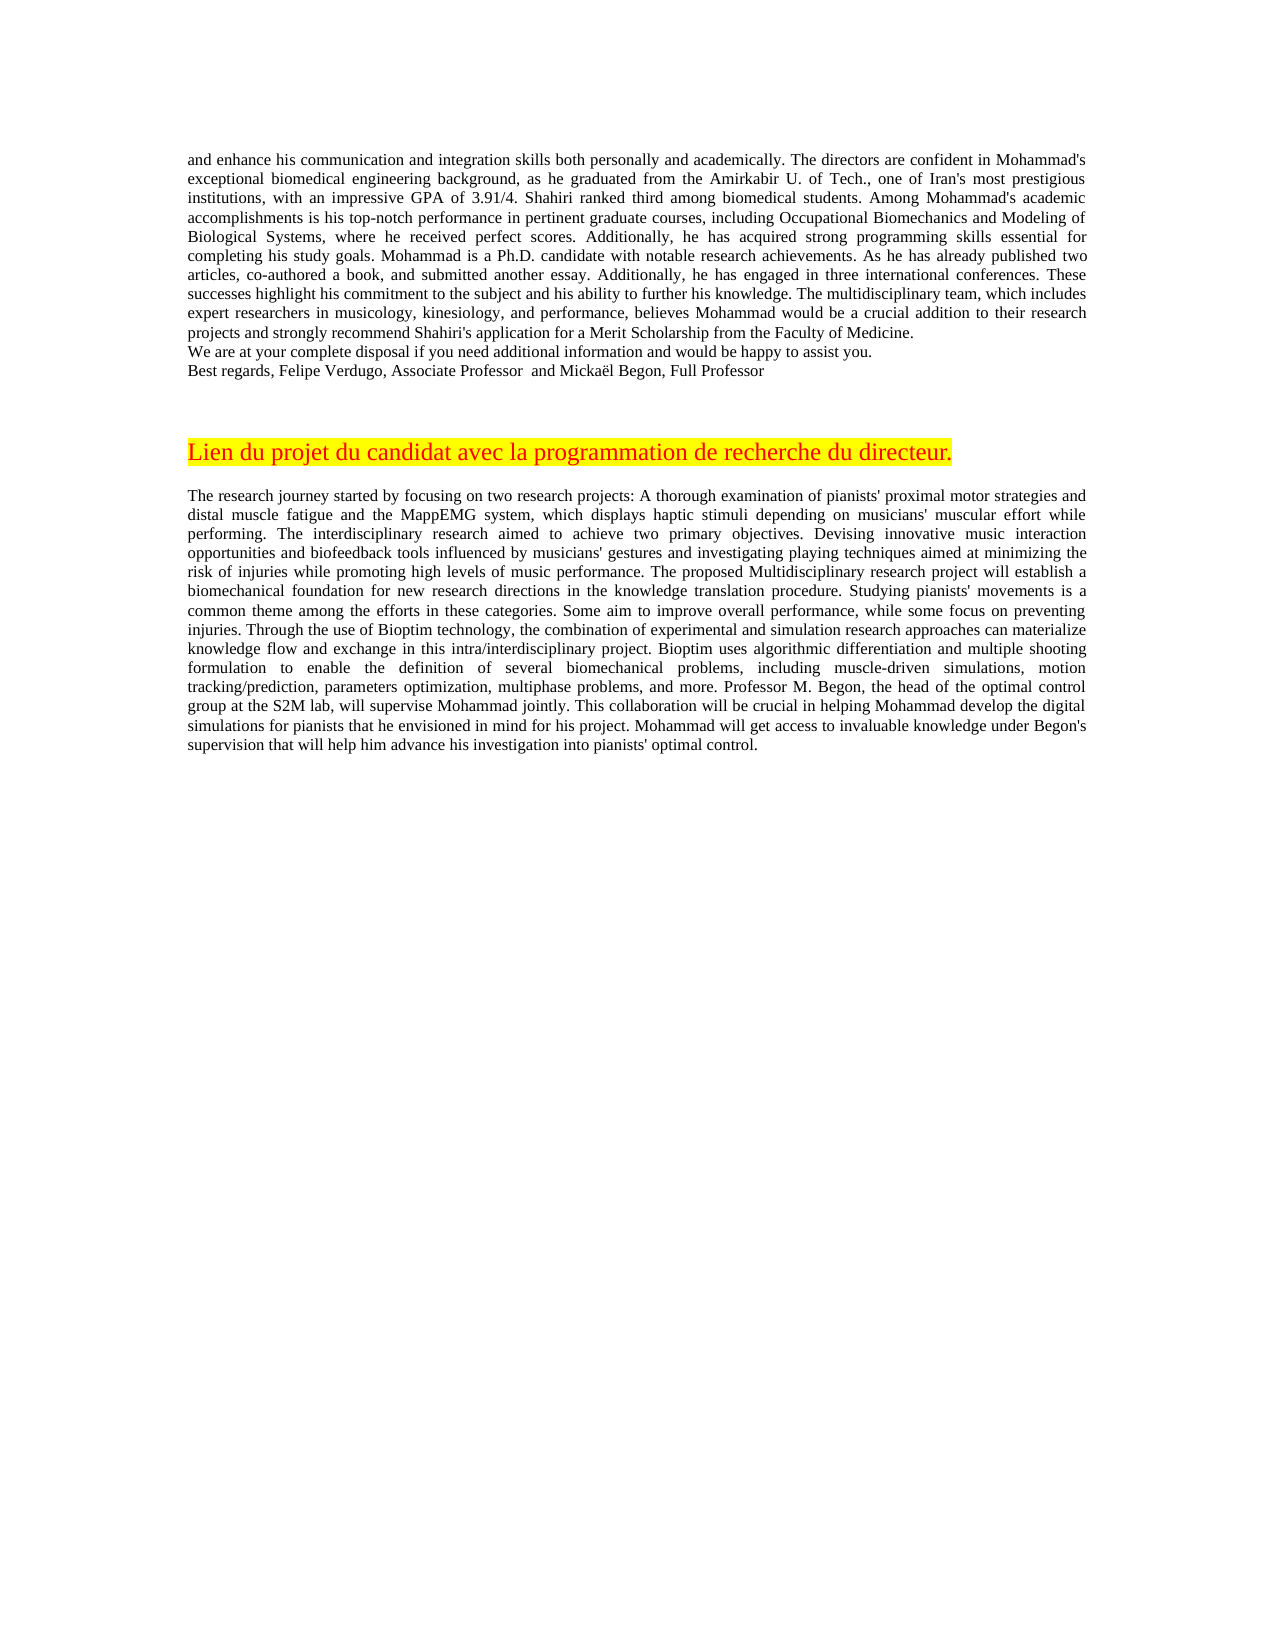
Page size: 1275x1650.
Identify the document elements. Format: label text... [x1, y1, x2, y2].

text Lien du projet du candidat avec la programmation de recherche du directeur. [187, 437, 1087, 466]
text The research journey started by focusing on two research projects: A thorough examination of pianists' proximal motor strategies and distal muscle fatigue and the MappEMG system, which displays haptic stimuli depending on musicians' muscular effort while performing. The interdisciplinary research aimed to achieve two primary objectives. Devising innovative music interaction opportunities and biofeedback tools influenced by musicians' gestures and investigating playing techniques aimed at minimizing the risk of injuries while promoting high levels of music performance. The proposed Multidisciplinary research project will establish a biomechanical foundation for new research directions in the knowledge translation procedure. Studying pianists' movements is a common theme among the efforts in these categories. Some aim to improve overall performance, while some focus on preventing injuries. Through the use of Bioptim technology, the combination of experimental and simulation research approaches can materialize knowledge flow and exchange in this intra/interdisciplinary project. Bioptim uses algorithmic differentiation and multiple shooting formulation to enable the definition of several biomechanical problems, including muscle-driven simulations, motion tracking/prediction, parameters optimization, multiphase problems, and more. Professor M. Begon, the head of the optimal control group at the S2M lab, will supervise Mohammad jointly. This collaboration will be crucial in helping Mohammad develop the digital simulations for pianists that he envisioned in mind for his project. Mohammad will get access to invaluable knowledge under Begon's supervision that will help him advance his investigation into pianists' optimal control. [187, 485, 1087, 754]
text We are at your complete disposal if you need additional information and would be happy to assist you. [187, 342, 1087, 361]
text Best regards, Felipe Verdugo, Associate Professor and Mickaël Begon, Full Professor [187, 361, 1087, 380]
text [187, 150, 1087, 342]
